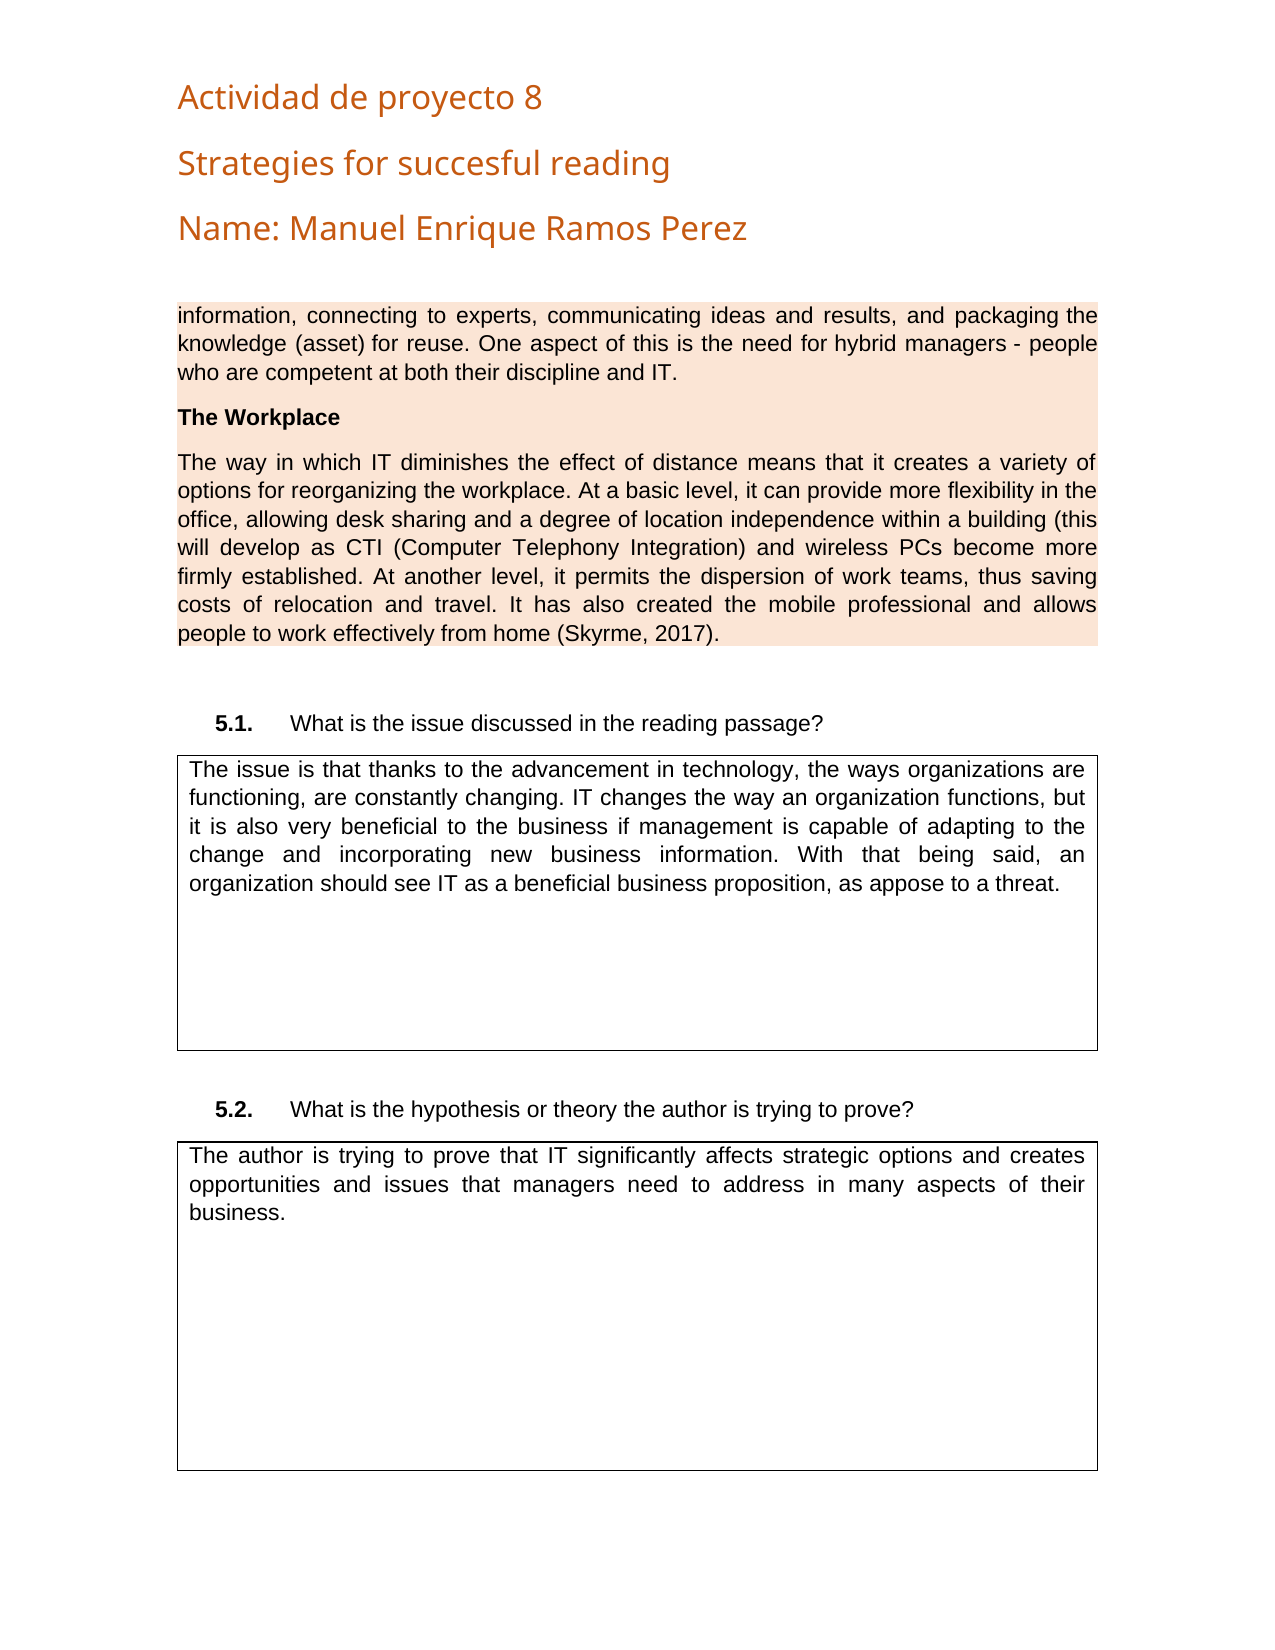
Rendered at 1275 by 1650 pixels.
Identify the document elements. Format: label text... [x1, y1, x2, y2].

list What is the hypothesis or theory the author is trying to prove? [215, 1096, 1098, 1123]
table_header The author is trying to prove that IT significantly affects strategic options and creates opportunities and issues that managers need to address in many aspects of their business. [178, 1143, 1097, 1470]
list What is the issue discussed in the reading passage? [215, 710, 1098, 736]
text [177, 302, 1098, 385]
text The Workplace [177, 404, 1098, 430]
text The way in which IT diminishes the effect of distance means that it creates a variety of options for reorganizing the workplace. At a basic level, it can provide more flexibility in the office, allowing desk sharing and a degree of location independence within a building (this will develop as CTI (Computer Telephony Integration) and wireless PCs become more firmly established. At another level, it permits the dispersion of work teams, thus saving costs of relocation and travel. It has also created the mobile professional and allows people to work effectively from home (Skyrme, 2017). [177, 449, 1098, 646]
table_header The issue is that thanks to the advancement in technology, the ways organizations are functioning, are constantly changing. IT changes the way an organization functions, but it is also very beneficial to the business if management is capable of adapting to the change and incorporating new business information. With that being said, an organization should see IT as a beneficial business proposition, as appose to a threat. [178, 756, 1097, 1050]
